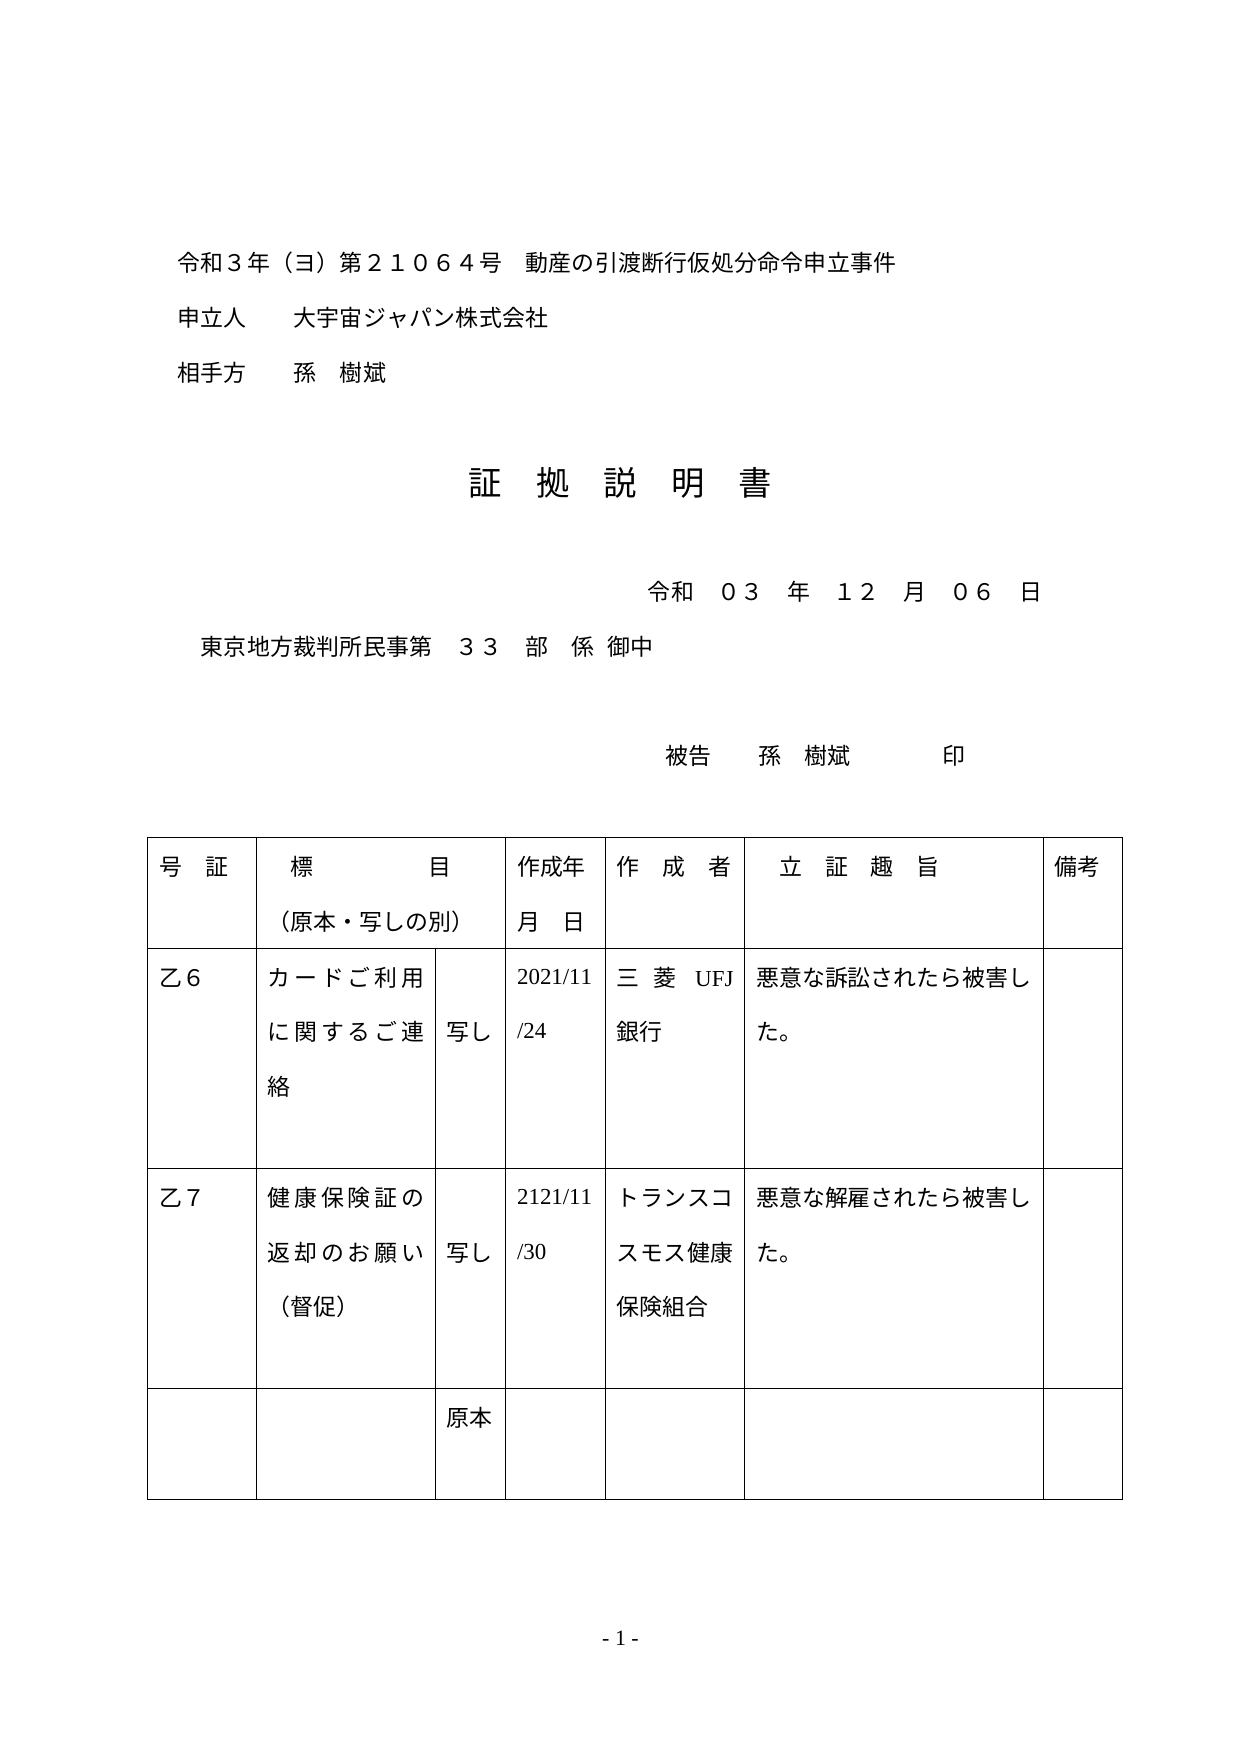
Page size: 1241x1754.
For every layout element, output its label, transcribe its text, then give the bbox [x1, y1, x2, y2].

text 相手方 孫 樹斌 [177, 344, 1063, 399]
text 令和 ０３ 年 １２ 月 ０６ 日 [177, 563, 1063, 618]
table_cell 悪意な解雇されたら被害した。 [745, 1169, 1043, 1388]
table_cell [1044, 1389, 1122, 1499]
table_cell [1044, 1169, 1122, 1388]
table_cell カードご利用に関するご連絡 [257, 949, 435, 1168]
table_cell [745, 1389, 1043, 1499]
text 申立人 大宇宙ジャパン株式会社 [177, 289, 1063, 344]
table_cell [1044, 949, 1122, 1168]
text 令和３年（ヨ）第２１０６４号 動産の引渡断行仮処分命令申立事件 [177, 234, 1063, 289]
table_cell 2021/11/24 [506, 949, 605, 1168]
table_header 号 証 [148, 838, 256, 948]
table_cell 乙６ [148, 949, 256, 1168]
table_cell 写し [436, 1169, 505, 1388]
table_header 標 目 （原本・写しの別） [257, 838, 505, 948]
table_header 立 証 趣 旨 [745, 838, 1043, 948]
table_header 作成年 月 日 [506, 838, 605, 948]
table_cell トランスコスモス健康保険組合 [606, 1169, 744, 1388]
text 証 拠 説 明 書 [177, 453, 1063, 508]
table_header 作 成 者 [606, 838, 744, 948]
table_cell 2121/11/30 [506, 1169, 605, 1388]
table_cell 原本 写し [436, 1389, 505, 1499]
table_cell 乙７ [148, 1169, 256, 1388]
text 被告 孫 樹斌 印 [177, 727, 1063, 782]
table_cell 三菱UFJ銀行 [606, 949, 744, 1168]
table_cell [148, 1389, 256, 1499]
text 東京地方裁判所民事第 ３３ 部 係 御中 [177, 618, 1063, 673]
table_cell 写し [436, 949, 505, 1168]
table_cell 悪意な訴訟されたら被害した。 [745, 949, 1043, 1168]
table_cell [506, 1389, 605, 1499]
table_cell [606, 1389, 744, 1499]
table_cell 健康保険証の返却のお願い（督促） [257, 1169, 435, 1388]
table_cell [257, 1389, 435, 1499]
table_header 備考 [1044, 838, 1122, 948]
